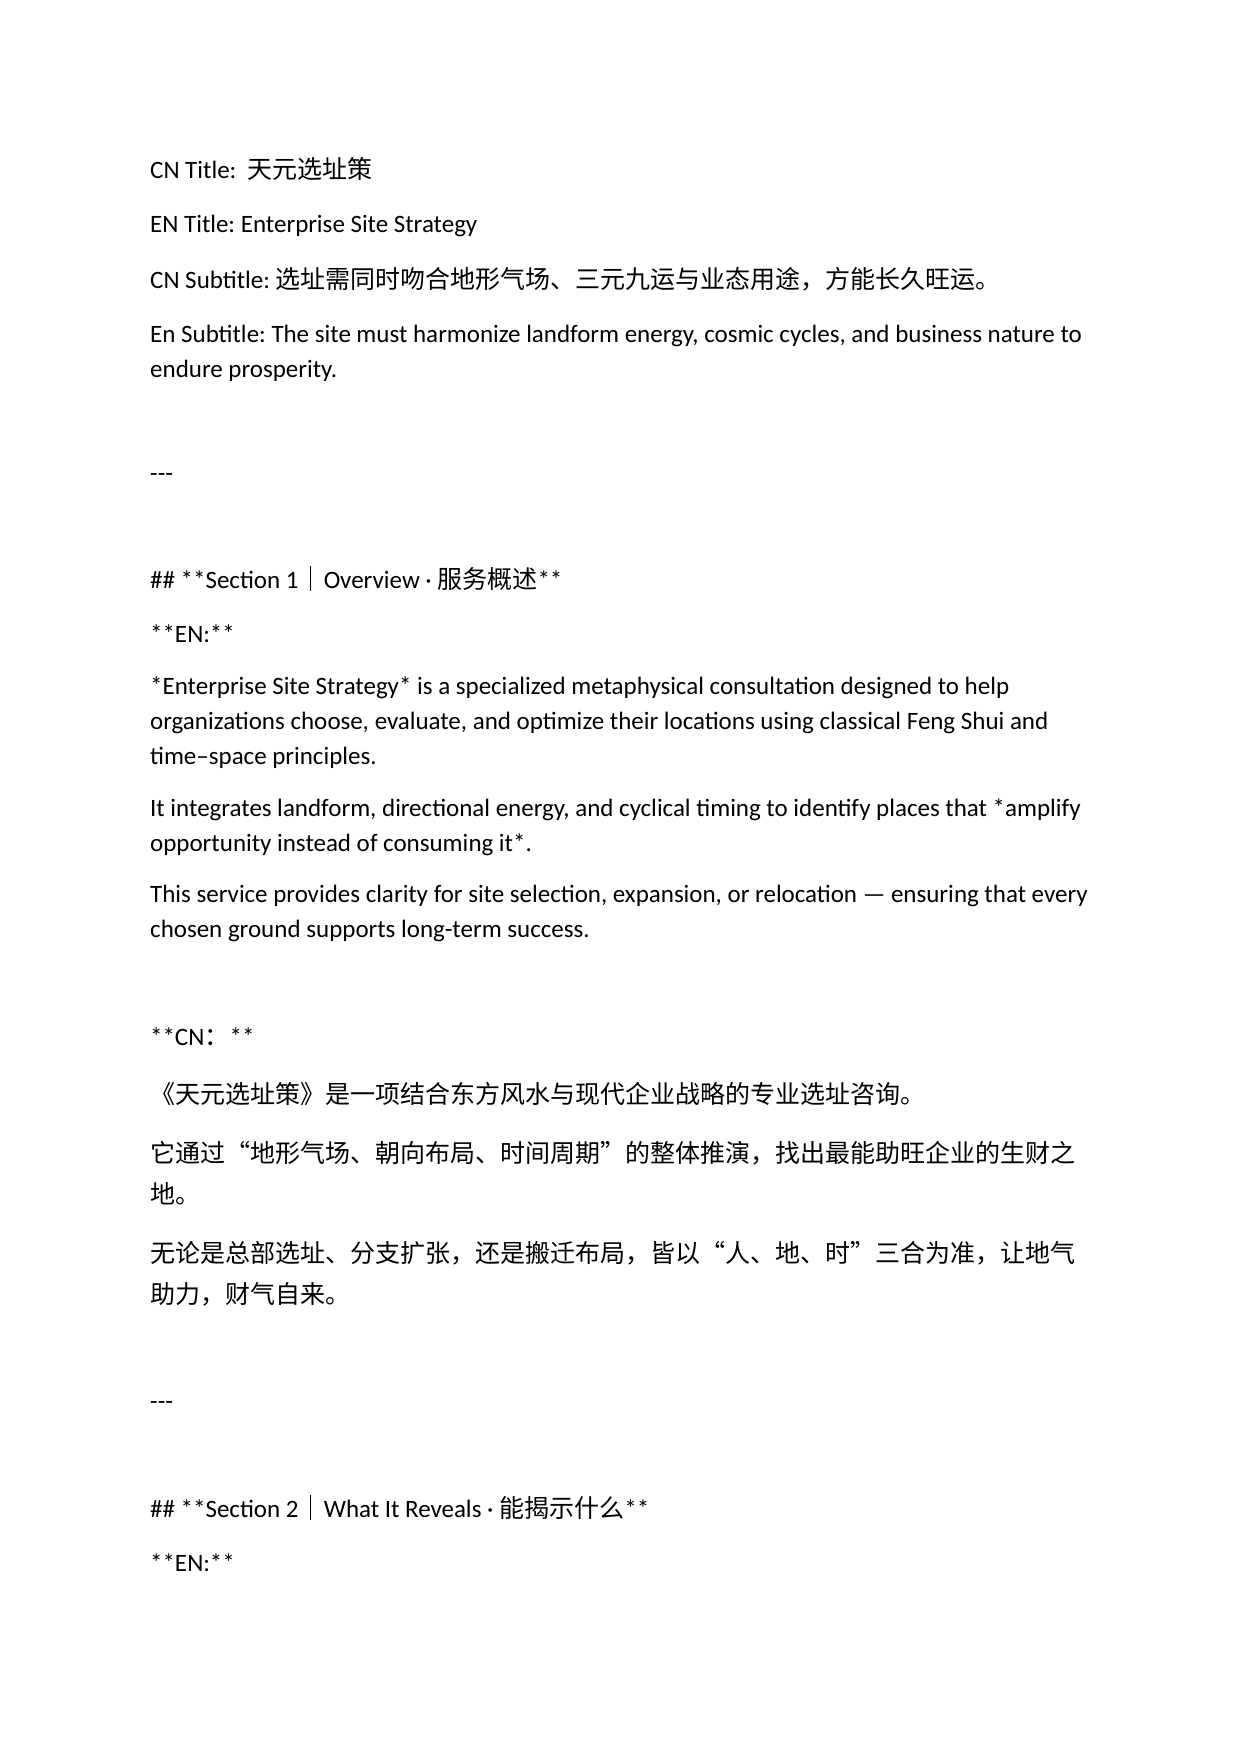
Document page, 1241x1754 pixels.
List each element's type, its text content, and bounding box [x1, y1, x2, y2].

text **EN:** [150, 618, 1090, 649]
text *Enterprise Site Strategy* is a specialized metaphysical consultation designed to help organizations choose, evaluate, and optimize their locations using classical Feng Shui and time–space principles. [150, 670, 1090, 771]
text 无论是总部选址、分支扩张，还是搬迁布局，皆以“人、地、时”三合为准，让地气助力，财气自来。 [150, 1233, 1090, 1311]
text CN Subtitle: 选址需同时吻合地形气场、三元九运与业态用途，方能长久旺运。 [150, 260, 1090, 296]
text ## **Section 1｜Overview · 服务概述** [150, 560, 1090, 596]
text **EN:** [150, 1547, 1090, 1577]
text --- [150, 1385, 1090, 1416]
text This service provides clarity for site selection, expansion, or relocation — ensuring that every chosen ground supports long-term success. [150, 878, 1090, 944]
text CN Title: 天元选址策 [150, 150, 1090, 186]
text **CN：** [150, 1017, 1090, 1053]
text 《天元选址策》是一项结合东方风水与现代企业战略的专业选址咨询。 [150, 1075, 1090, 1111]
text 它通过“地形气场、朝向布局、时间周期”的整体推演，找出最能助旺企业的生财之地。 [150, 1133, 1090, 1211]
text ## **Section 2｜What It Reveals · 能揭示什么** [150, 1488, 1090, 1524]
text --- [150, 457, 1090, 487]
text It integrates landform, directional energy, and cyclical timing to identify places that *amplify opportunity instead of consuming it*. [150, 792, 1090, 857]
text En Subtitle: The site must harmonize landform energy, cosmic cycles, and business nature to endure prosperity. [150, 318, 1090, 384]
text EN Title: Enterprise Site Strategy [150, 208, 1090, 239]
